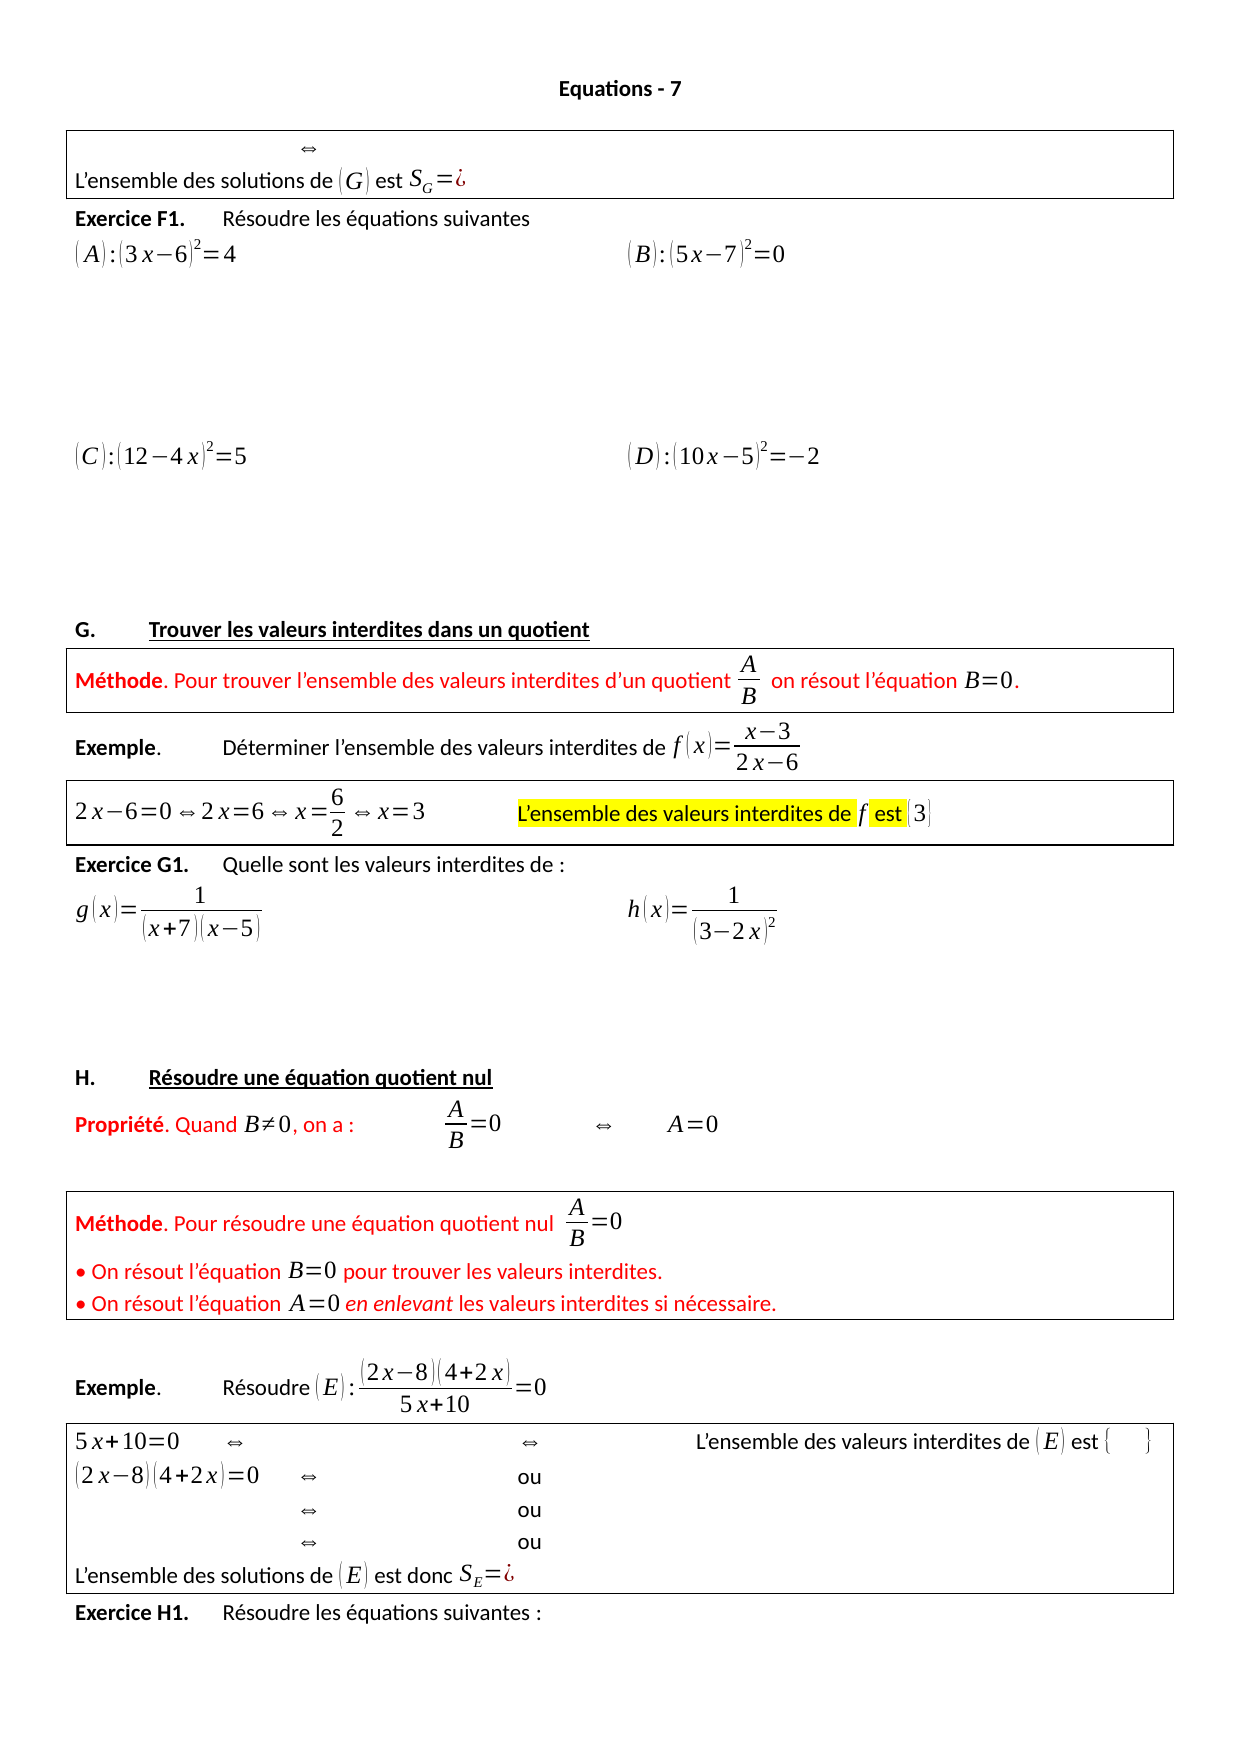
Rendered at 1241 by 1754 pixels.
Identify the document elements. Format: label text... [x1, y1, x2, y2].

list L’ensemble des solutions de est [67, 131, 1173, 198]
table_header [64, 882, 616, 1031]
list Exemple. Déterminer l’ensemble des valeurs interdites de [75, 717, 1165, 776]
list Résoudre une équation quotient nul [75, 1063, 1165, 1091]
table_header [64, 236, 616, 583]
list • On résout l’équation pour trouver les valeurs interdites. • On résout l’équation en enlevant les valeurs interdites si nécessaire. [67, 1254, 1173, 1319]
list Propriété. Quand , on a : [75, 1095, 1165, 1154]
table_header [616, 882, 1168, 1031]
list L’ensemble des valeurs interdites de est [67, 1424, 1173, 1456]
list Trouver les valeurs interdites dans un quotient [75, 616, 1165, 644]
list ou ou ou L’ensemble des solutions de est donc [67, 1457, 1173, 1593]
list Quelle sont les valeurs interdites de : [75, 850, 1165, 878]
list Méthode. Pour résoudre une équation quotient nul [67, 1192, 1173, 1253]
table_header [616, 236, 1168, 583]
list L’ensemble des valeurs interdites de est [67, 781, 1173, 844]
list Résoudre les équations suivantes : [75, 1598, 1165, 1626]
list Exemple. Résoudre [75, 1356, 1165, 1418]
list Résoudre les équations suivantes [75, 204, 1165, 232]
list Méthode. Pour trouver l’ensemble des valeurs interdites d’un quotient on résout l’équation . [67, 649, 1173, 712]
